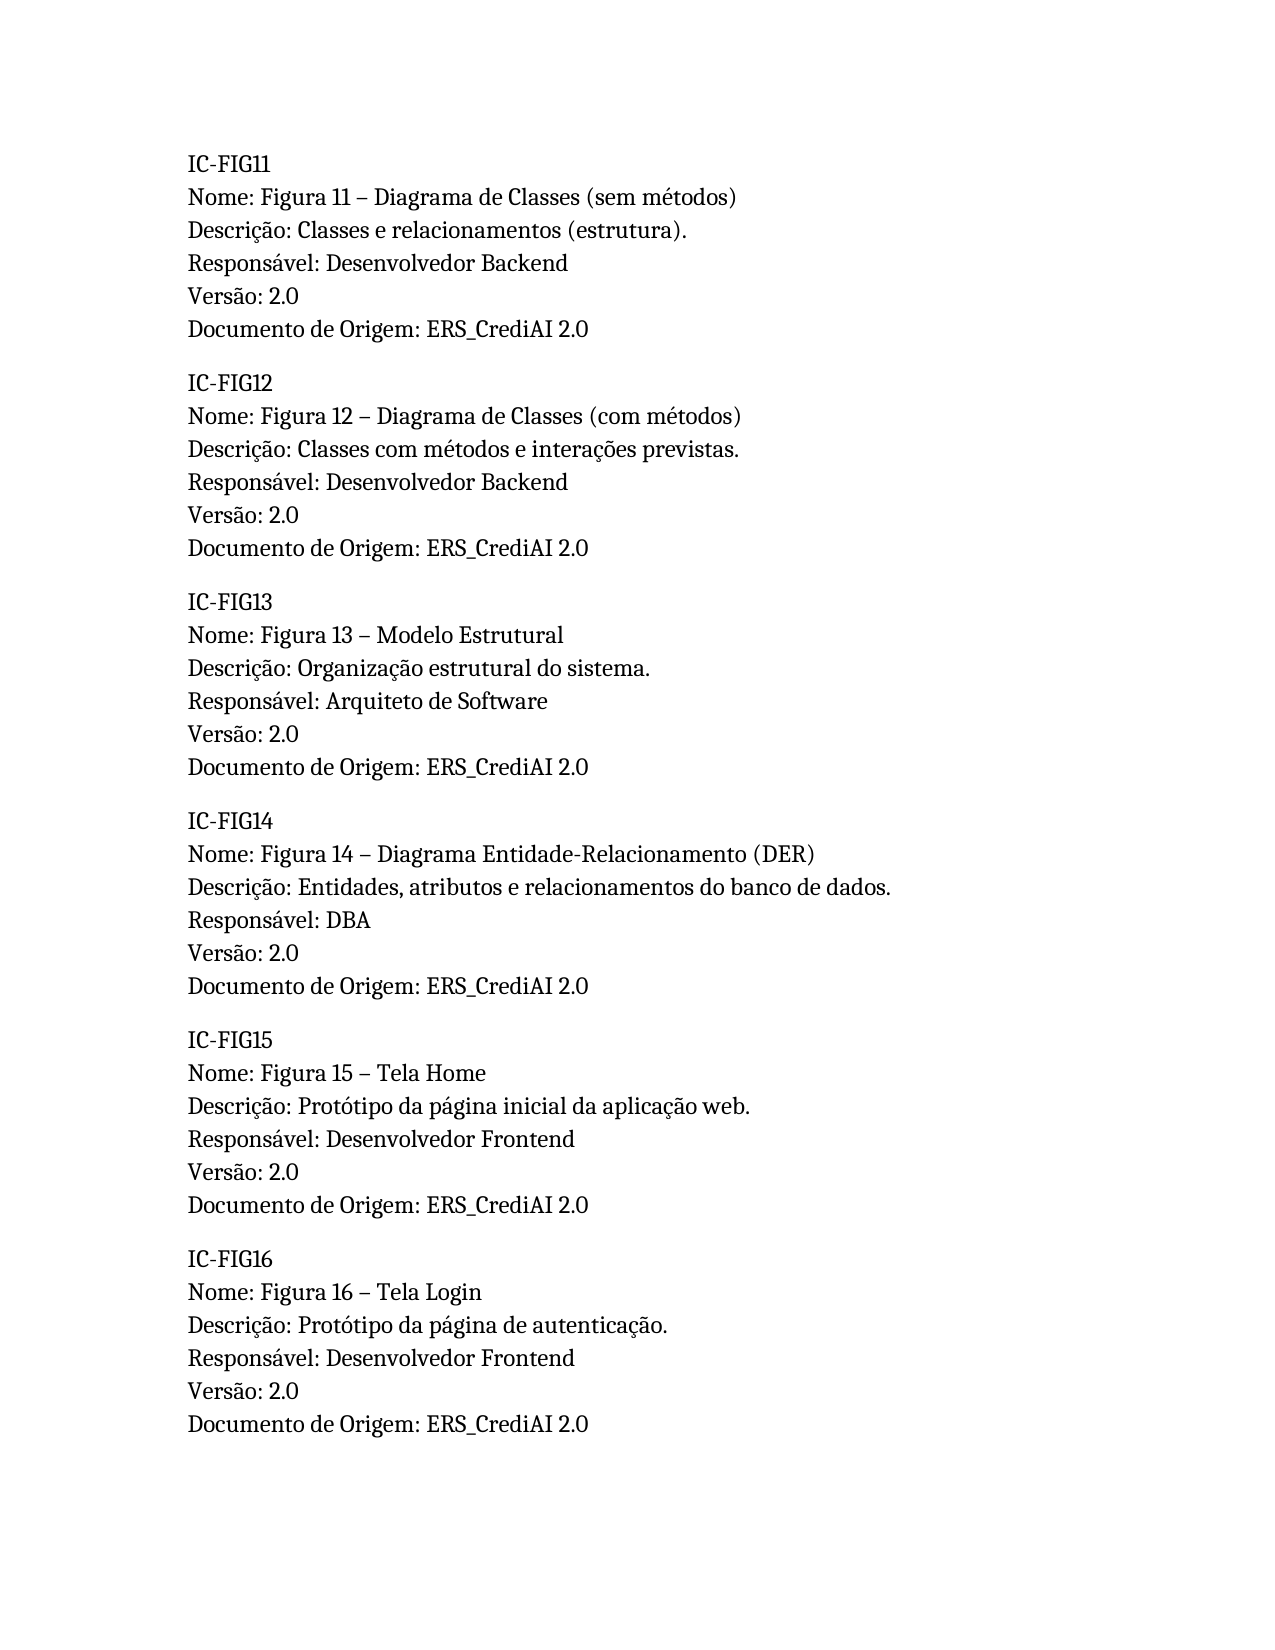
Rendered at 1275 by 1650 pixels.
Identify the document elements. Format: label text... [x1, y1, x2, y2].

text IC-FIG14 Nome: Figura 14 – Diagrama Entidade-Relacionamento (DER) Descrição: Entidades, atributos e relacionamentos do banco de dados. Responsável: DBA Versão: 2.0 Documento de Origem: ERS_CrediAI 2.0 [187, 807, 1087, 1001]
text IC-FIG16 Nome: Figura 16 – Tela Login Descrição: Protótipo da página de autenticação. Responsável: Desenvolvedor Frontend Versão: 2.0 Documento de Origem: ERS_CrediAI 2.0 [187, 1245, 1087, 1439]
text IC-FIG15 Nome: Figura 15 – Tela Home Descrição: Protótipo da página inicial da aplicação web. Responsável: Desenvolvedor Frontend Versão: 2.0 Documento de Origem: ERS_CrediAI 2.0 [187, 1026, 1087, 1220]
text IC-FIG11 Nome: Figura 11 – Diagrama de Classes (sem métodos) Descrição: Classes e relacionamentos (estrutura). Responsável: Desenvolvedor Backend Versão: 2.0 Documento de Origem: ERS_CrediAI 2.0 [187, 150, 1087, 344]
text IC-FIG12 Nome: Figura 12 – Diagrama de Classes (com métodos) Descrição: Classes com métodos e interações previstas. Responsável: Desenvolvedor Backend Versão: 2.0 Documento de Origem: ERS_CrediAI 2.0 [187, 369, 1087, 563]
text IC-FIG13 Nome: Figura 13 – Modelo Estrutural Descrição: Organização estrutural do sistema. Responsável: Arquiteto de Software Versão: 2.0 Documento de Origem: ERS_CrediAI 2.0 [187, 588, 1087, 782]
